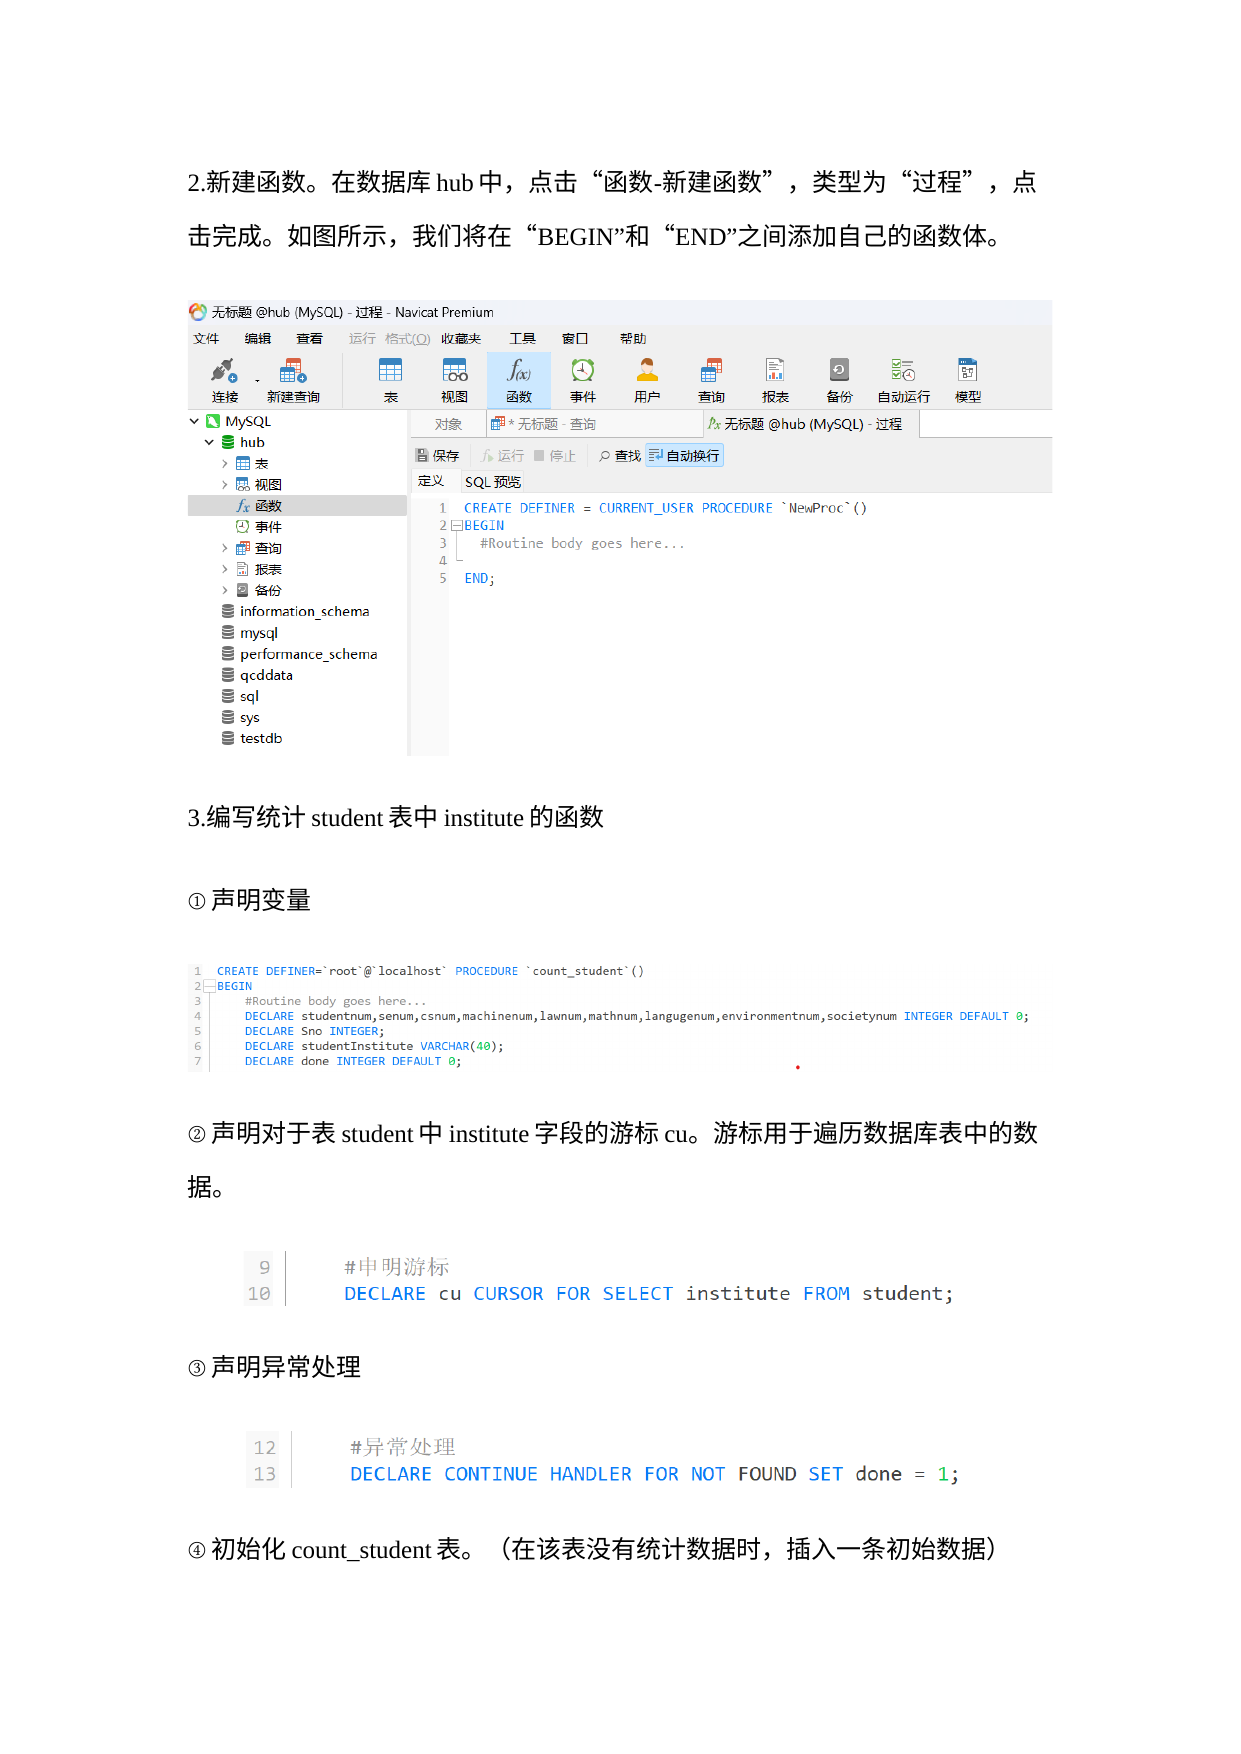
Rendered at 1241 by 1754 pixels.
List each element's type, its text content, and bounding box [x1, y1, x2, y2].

text ③声明异常处理 [187, 1348, 1053, 1384]
picture [187, 964, 1053, 1072]
text ④初始化count_student表。（在该表没有统计数据时，插入一条初始数据） [187, 1529, 1053, 1565]
picture [187, 300, 1053, 756]
text ①声明变量 [187, 881, 1053, 917]
picture [246, 1431, 995, 1488]
text 3.编写统计student表中institute的函数 [187, 797, 1053, 833]
picture [243, 1251, 997, 1306]
text 2.新建函数。在数据库hub中，点击“函数-新建函数”，类型为“过程”，点击完成。如图所示，我们将在“BEGIN”和“END”之间添加自己的函数体。 [187, 162, 1053, 253]
text ②声明对于表student中institute字段的游标cu。游标用于遍历数据库表中的数据。 [187, 1113, 1053, 1204]
